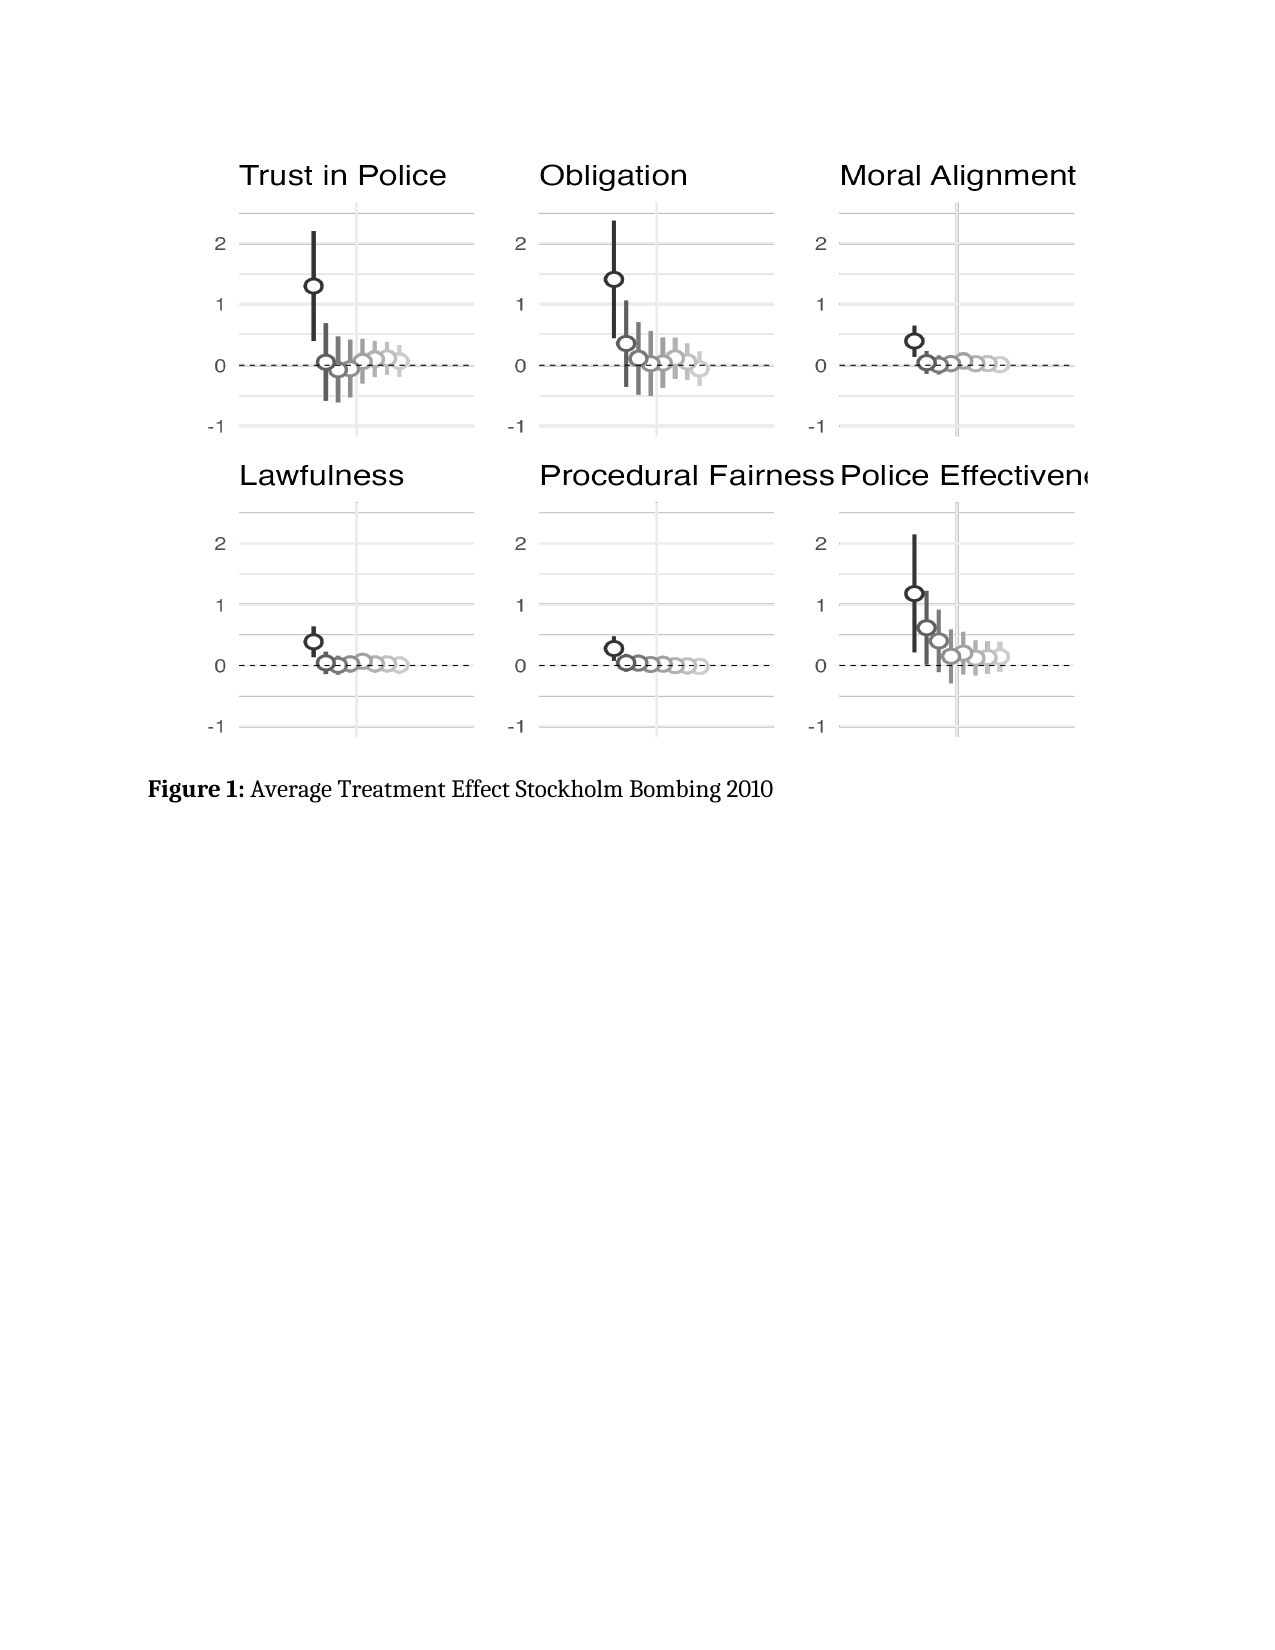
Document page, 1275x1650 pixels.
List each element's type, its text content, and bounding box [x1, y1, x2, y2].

picture [187, 153, 1088, 754]
text Figure : Average Treatment Effect Stockholm Bombing 2010 [148, 775, 1127, 803]
